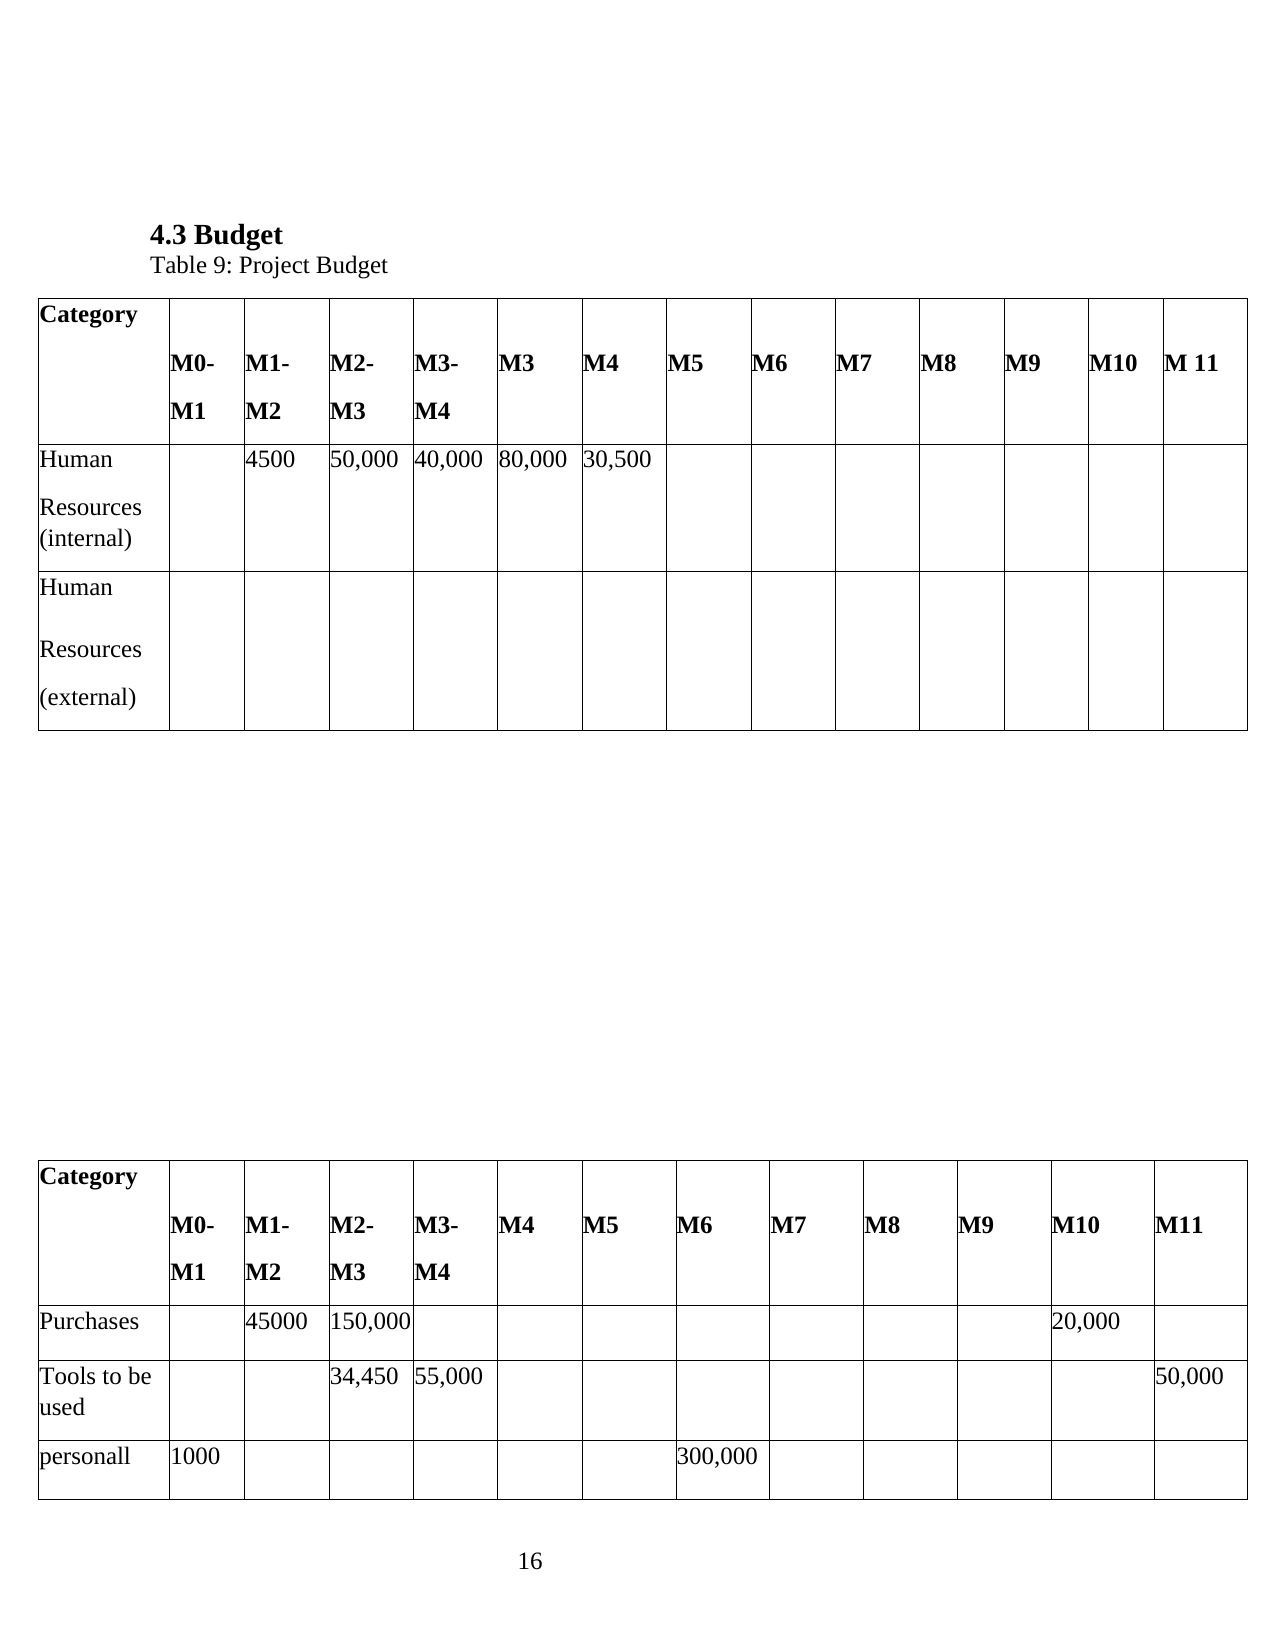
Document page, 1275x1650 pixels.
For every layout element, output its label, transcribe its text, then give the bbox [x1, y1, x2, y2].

table_header [1164, 299, 1247, 347]
table_cell 4500 [245, 445, 329, 571]
table_cell [414, 1306, 497, 1360]
table_cell M4 [498, 1209, 582, 1305]
table_header [864, 1161, 957, 1209]
table_cell [498, 572, 582, 729]
table_cell [498, 1306, 582, 1360]
table_cell M0- M1 [170, 1209, 244, 1305]
table_cell [1164, 445, 1247, 571]
table_cell Human Resources (external) [39, 572, 169, 729]
table_header [1089, 299, 1163, 347]
table_header [330, 299, 413, 347]
table_cell M6 [677, 1209, 769, 1305]
table_header [583, 299, 666, 347]
table_cell [677, 1306, 769, 1360]
table_cell [770, 1441, 863, 1499]
table_cell M10 [1052, 1209, 1154, 1305]
table_cell [583, 1361, 676, 1440]
table_cell M6 [752, 347, 835, 443]
table_cell M4 [583, 347, 666, 443]
table_header [770, 1161, 863, 1209]
table_cell M11 [1155, 1209, 1247, 1305]
table_cell 300,000 [677, 1441, 769, 1499]
table_cell [1155, 1441, 1247, 1499]
text Table 9: Project Budget [150, 251, 1125, 279]
table_cell 45000 [245, 1306, 329, 1360]
table_cell [752, 445, 835, 571]
table_cell [770, 1361, 863, 1440]
table_cell personall costs [39, 1441, 169, 1499]
table_cell [920, 445, 1004, 571]
table_cell [958, 1361, 1051, 1440]
table_cell 30,500 [583, 445, 666, 571]
table_cell M9 [958, 1209, 1051, 1305]
table_cell [1005, 572, 1088, 729]
table_cell [170, 572, 244, 729]
table_header [1052, 1161, 1154, 1209]
table_cell 55,000 [414, 1361, 497, 1440]
table_header [752, 299, 835, 347]
table_cell M3- M4 [414, 347, 497, 443]
table_header [836, 299, 919, 347]
table_cell [864, 1306, 957, 1360]
table_header [414, 299, 497, 347]
table_cell [330, 1441, 413, 1499]
table_cell [864, 1361, 957, 1440]
table_cell [498, 1361, 582, 1440]
table_cell [1005, 445, 1088, 571]
table_cell Human Resources (internal) [39, 445, 169, 571]
table_cell [245, 572, 329, 729]
table_cell [958, 1441, 1051, 1499]
table_header [667, 299, 751, 347]
table_cell M8 [920, 347, 1004, 443]
table_cell [583, 1441, 676, 1499]
table_cell [836, 572, 919, 729]
table_cell [864, 1441, 957, 1499]
table_header [583, 1161, 676, 1209]
table_cell [958, 1306, 1051, 1360]
table_cell [170, 1306, 244, 1360]
table_cell [667, 445, 751, 571]
table_header [920, 299, 1004, 347]
table_header [330, 1161, 413, 1209]
table_cell M7 [836, 347, 919, 443]
table_cell M10 [1089, 347, 1163, 443]
table_cell Purchases [39, 1306, 169, 1360]
table_header [170, 1161, 244, 1209]
table_cell M2- M3 [330, 1209, 413, 1305]
table_cell 34,450 [330, 1361, 413, 1440]
table_cell [498, 1441, 582, 1499]
table_cell [583, 1306, 676, 1360]
table_cell [1052, 1441, 1154, 1499]
table_header [498, 299, 582, 347]
table_header [498, 1161, 582, 1209]
table_header [1005, 299, 1088, 347]
table_cell M9 [1005, 347, 1088, 443]
table_cell [770, 1306, 863, 1360]
table_cell [1089, 572, 1163, 729]
subtitle 4.3 Budget [150, 217, 1125, 251]
table_cell M5 [667, 347, 751, 443]
table_cell 1000 [170, 1441, 244, 1499]
table_cell [677, 1361, 769, 1440]
table_cell M0- M1 [170, 347, 244, 443]
table_cell Tools to be used [39, 1361, 169, 1440]
table_header [958, 1161, 1051, 1209]
table_cell M5 [583, 1209, 676, 1305]
table_header [170, 299, 244, 347]
table_cell [245, 1441, 329, 1499]
table_cell 150,000 [330, 1306, 413, 1360]
table_cell M8 [864, 1209, 957, 1305]
table_cell 80,000 [498, 445, 582, 571]
table_cell [170, 1361, 244, 1440]
table_cell M1- M2 [245, 347, 329, 443]
table_cell [245, 1361, 329, 1440]
table_cell [414, 1441, 497, 1499]
table_header [677, 1161, 769, 1209]
table_cell 20,000 [1052, 1306, 1154, 1360]
table_cell [170, 445, 244, 571]
table_header Category [39, 1161, 169, 1305]
table_cell M2- M3 [330, 347, 413, 443]
table_header [245, 299, 329, 347]
table_cell 40,000 [414, 445, 497, 571]
table_cell [752, 572, 835, 729]
table_cell M3- M4 [414, 1209, 497, 1305]
table_cell [836, 445, 919, 571]
table_cell [1164, 572, 1247, 729]
table_cell [583, 572, 666, 729]
table_header [1155, 1161, 1247, 1209]
table_cell [920, 572, 1004, 729]
table_cell [330, 572, 413, 729]
table_cell [414, 572, 497, 729]
table_header Category [39, 299, 169, 443]
table_cell M3 [498, 347, 582, 443]
table_header [414, 1161, 497, 1209]
table_cell [1052, 1361, 1154, 1440]
table_cell M 11 [1164, 347, 1247, 443]
table_header [245, 1161, 329, 1209]
table_cell [667, 572, 751, 729]
table_cell [1155, 1306, 1247, 1360]
table_cell M1- M2 [245, 1209, 329, 1305]
table_cell M7 [770, 1209, 863, 1305]
table_cell 50,000 [1155, 1361, 1247, 1440]
table_cell [1089, 445, 1163, 571]
table_cell 50,000 [330, 445, 413, 571]
